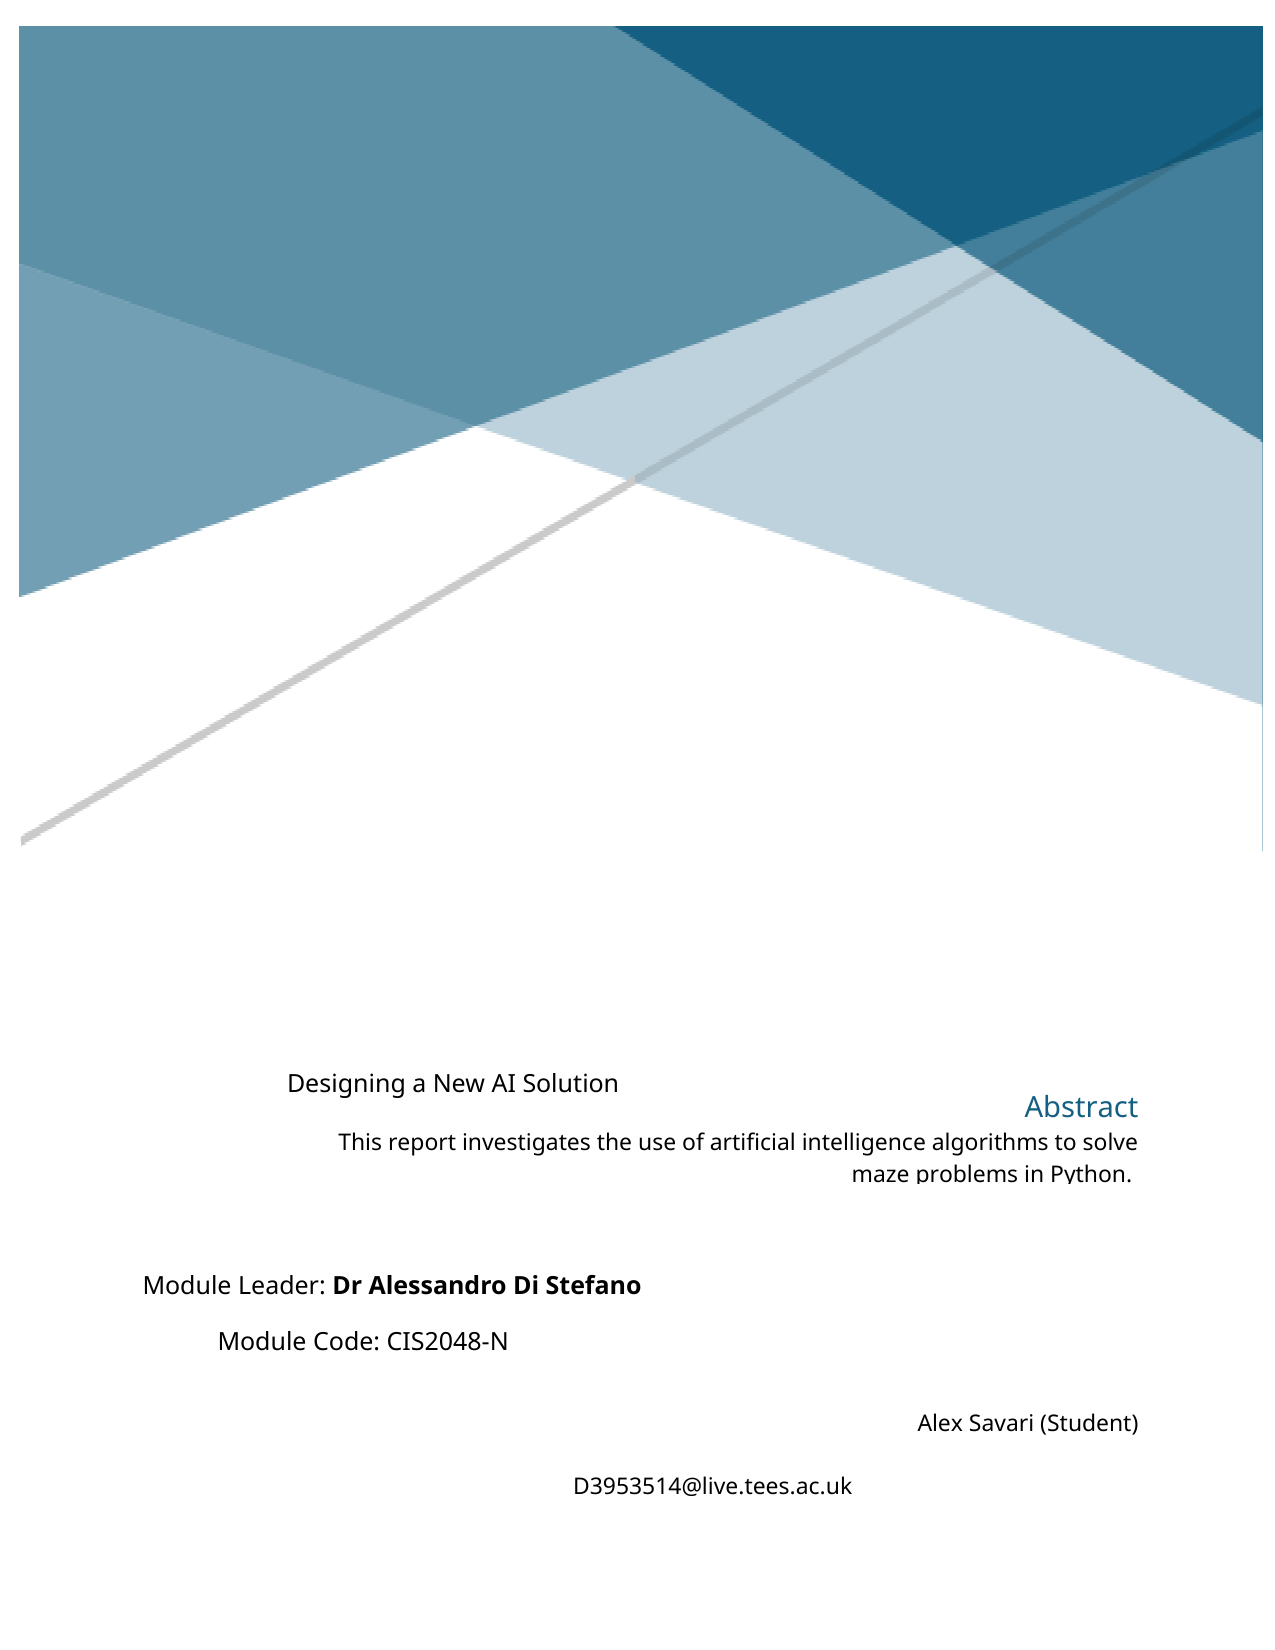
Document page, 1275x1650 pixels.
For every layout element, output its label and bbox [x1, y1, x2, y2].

picture [19, 26, 1263, 914]
